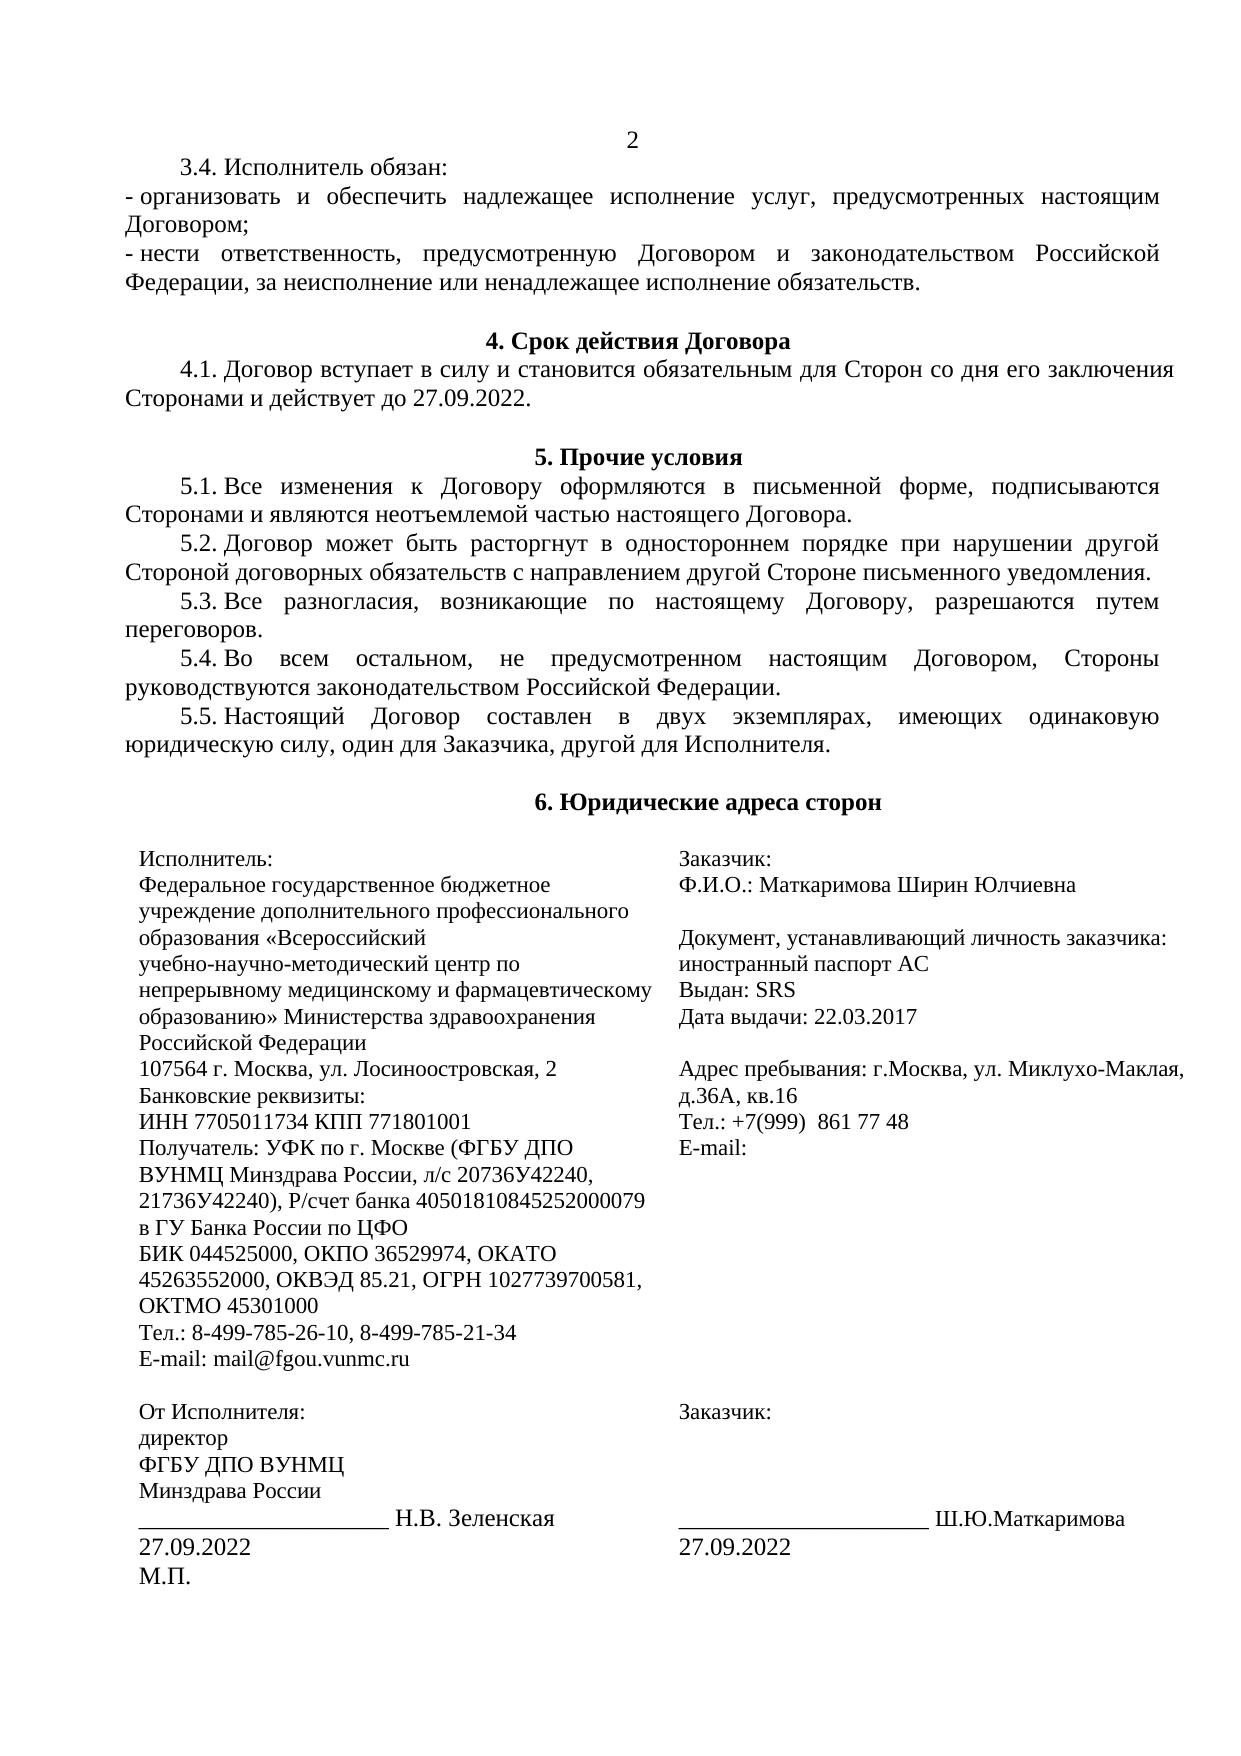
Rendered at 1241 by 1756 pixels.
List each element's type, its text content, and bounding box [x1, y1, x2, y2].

list Во всем остальном, не предусмотренном настоящим Договором, Стороны руководствуются законодательством Российской Федерации. [125, 643, 1161, 701]
list Юридические адреса сторон [534, 787, 1169, 816]
list Договор может быть расторгнут в одностороннем порядке при нарушении другой Стороной договорных обязательств с направлением другой Стороне письменного уведомления. [125, 528, 1161, 586]
table_cell Федеральное государственное бюджетное учреждение дополнительного профессионального образования «Всероссийский учебно-научно-методический центр по непрерывному медицинскому и фармацевтическому образованию» Министерства здравоохранения Российской Федерации 107564 г. Москва, ул. Лосиноостровская, 2 Банковские реквизиты: ИНН 7705011734 КПП 771801001 Получатель: УФК по г. Москве (ФГБУ ДПО ВУНМЦ Минздрава России, л/с 20736У42240, 21736У42240), Р/счет банка 40501810845252000079 в ГУ Банка России по ЦФО БИК 044525000, ОКПО 36529974, ОКАТО 45263552000, ОКВЭД 85.21, ОГРН 1027739700581, ОКТМО 45301000 Тел.: 8-499-785-26-10, 8-499-785-21-34 Е-mail: mail@fgou.vunmc.ru [127, 871, 667, 1398]
list Прочие условия [534, 442, 1169, 471]
table_cell Заказчик: ____________________ Ш.Ю.Маткаримова 27.09.2022 [667, 1398, 1207, 1590]
table_cell Ф.И.О.: Маткаримова Ширин Юлчиевна Документ, устанавливающий личность заказчика: иностранный паспорт AC Выдан: SRS Дата выдачи: 22.03.2017 Адрес пребывания: г.Москва, ул. Миклухо-Маклая, д.36А, кв.16 Тел.: +7(999) 861 77 48 Е-mail: [667, 871, 1207, 1398]
table_header Исполнитель: [127, 845, 667, 871]
list Исполнитель обязан: [179, 152, 1161, 181]
list Все разногласия, возникающие по настоящему Договору, разрешаются путем переговоров. [125, 586, 1161, 643]
table_header Заказчик: [667, 845, 1207, 871]
list Срок действия Договора [486, 326, 1169, 354]
list Договор вступает в силу и становится обязательным для Сторон со дня его заключения Сторонами и действует до 27.09.2022. [125, 354, 1175, 412]
list нести ответственность, предусмотренную Договором и законодательством Российской Федерации, за неисполнение или ненадлежащее исполнение обязательств. [125, 238, 1161, 296]
table_cell От Исполнителя: директор ФГБУ ДПО ВУНМЦ Минздрава России ____________________ Н.В. Зеленская 27.09.2022 М.П. [127, 1398, 667, 1590]
list Настоящий Договор составлен в двух экземплярах, имеющих одинаковую юридическую силу, один для Заказчика, другой для Исполнителя. [125, 701, 1161, 758]
list Все изменения к Договору оформляются в письменной форме, подписываются Сторонами и являются неотъемлемой частью настоящего Договора. [125, 471, 1161, 528]
list организовать и обеспечить надлежащее исполнение услуг, предусмотренных настоящим Договором; [125, 181, 1161, 238]
